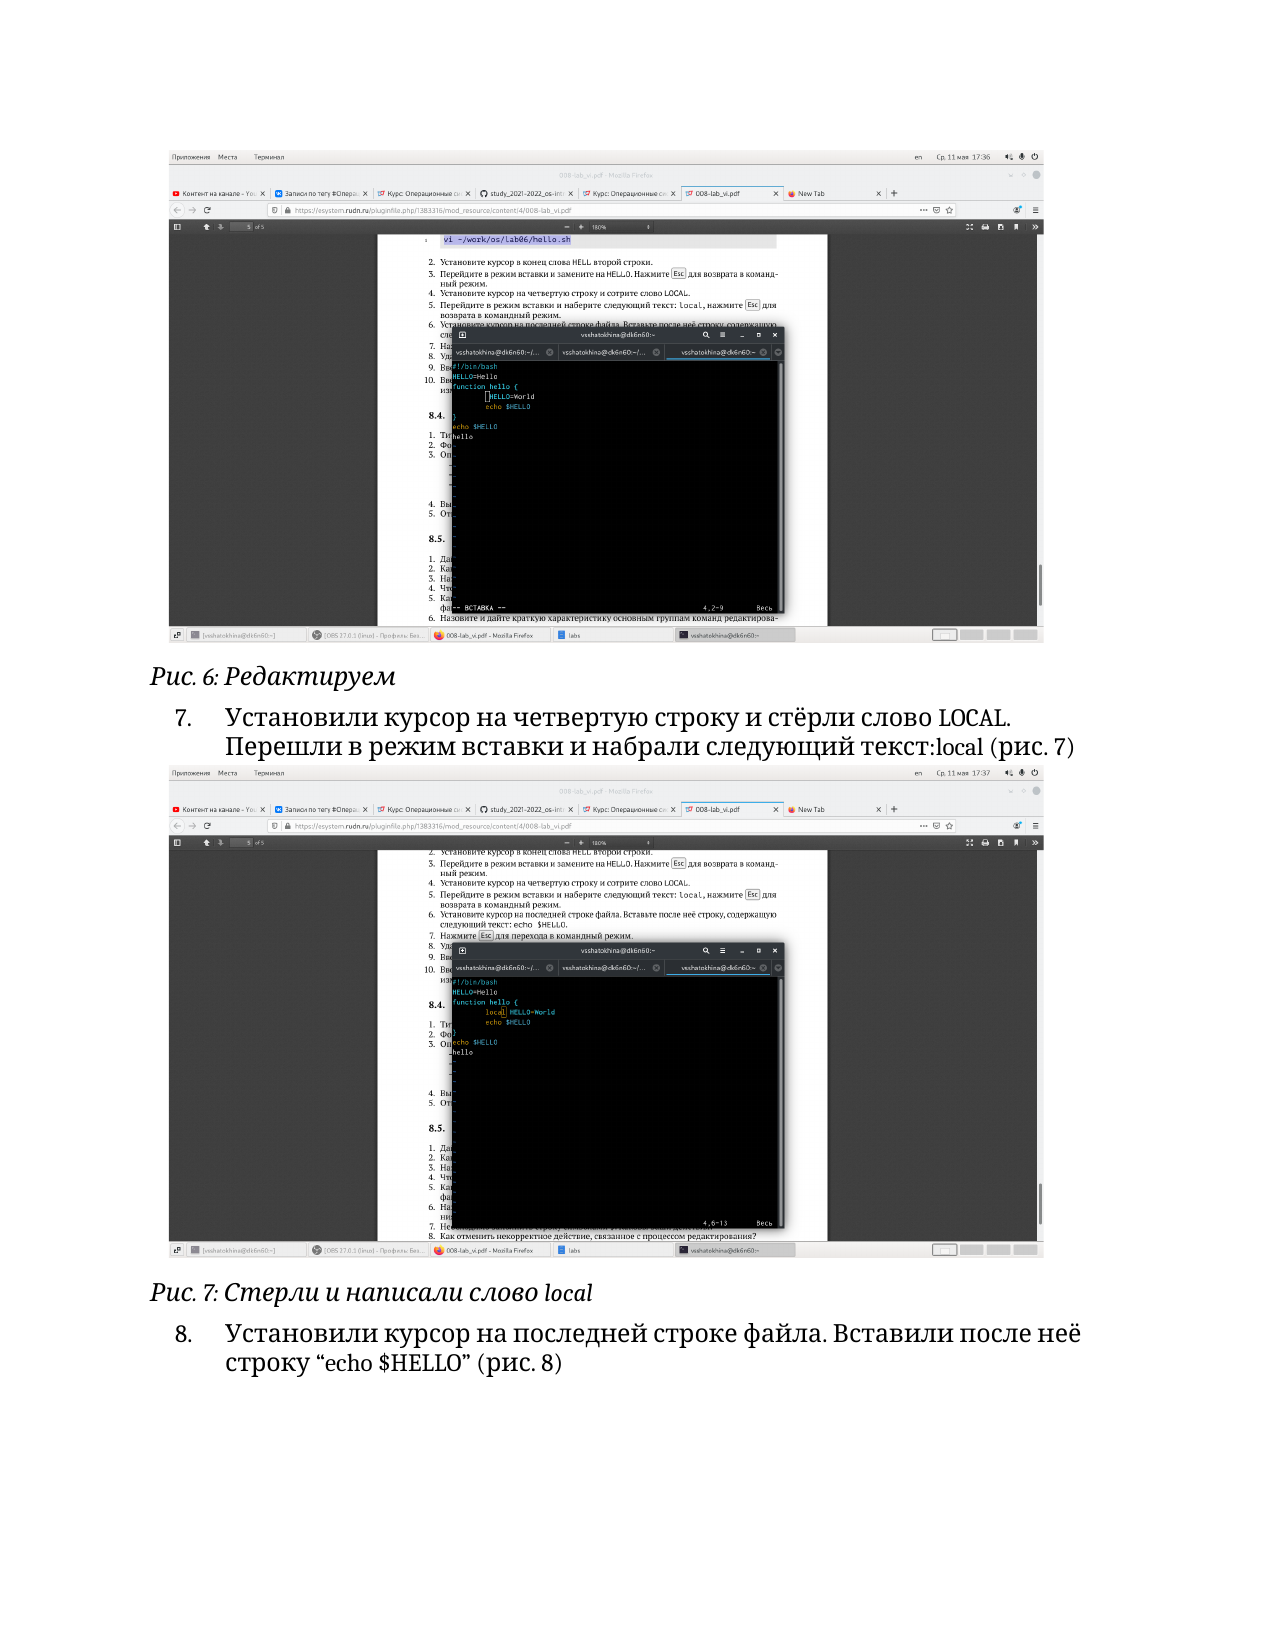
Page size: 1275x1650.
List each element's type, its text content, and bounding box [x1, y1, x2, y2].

list Установили курсор на последней строке файла. Вставили после неё строку “echo $HELLO” (рис. 8) [175, 1320, 1125, 1377]
picture [168, 150, 1044, 643]
list Установили курсор на четвертую строку и стёрли слово LOCAL. Перешли в режим вставки и набрали следующий текст:local (рис. 7) [175, 704, 1125, 762]
text Рис. 7: Стерли и написали слово local [150, 1278, 1125, 1307]
text Рис. 6: Редактируем [150, 663, 1125, 692]
picture [168, 765, 1044, 1258]
